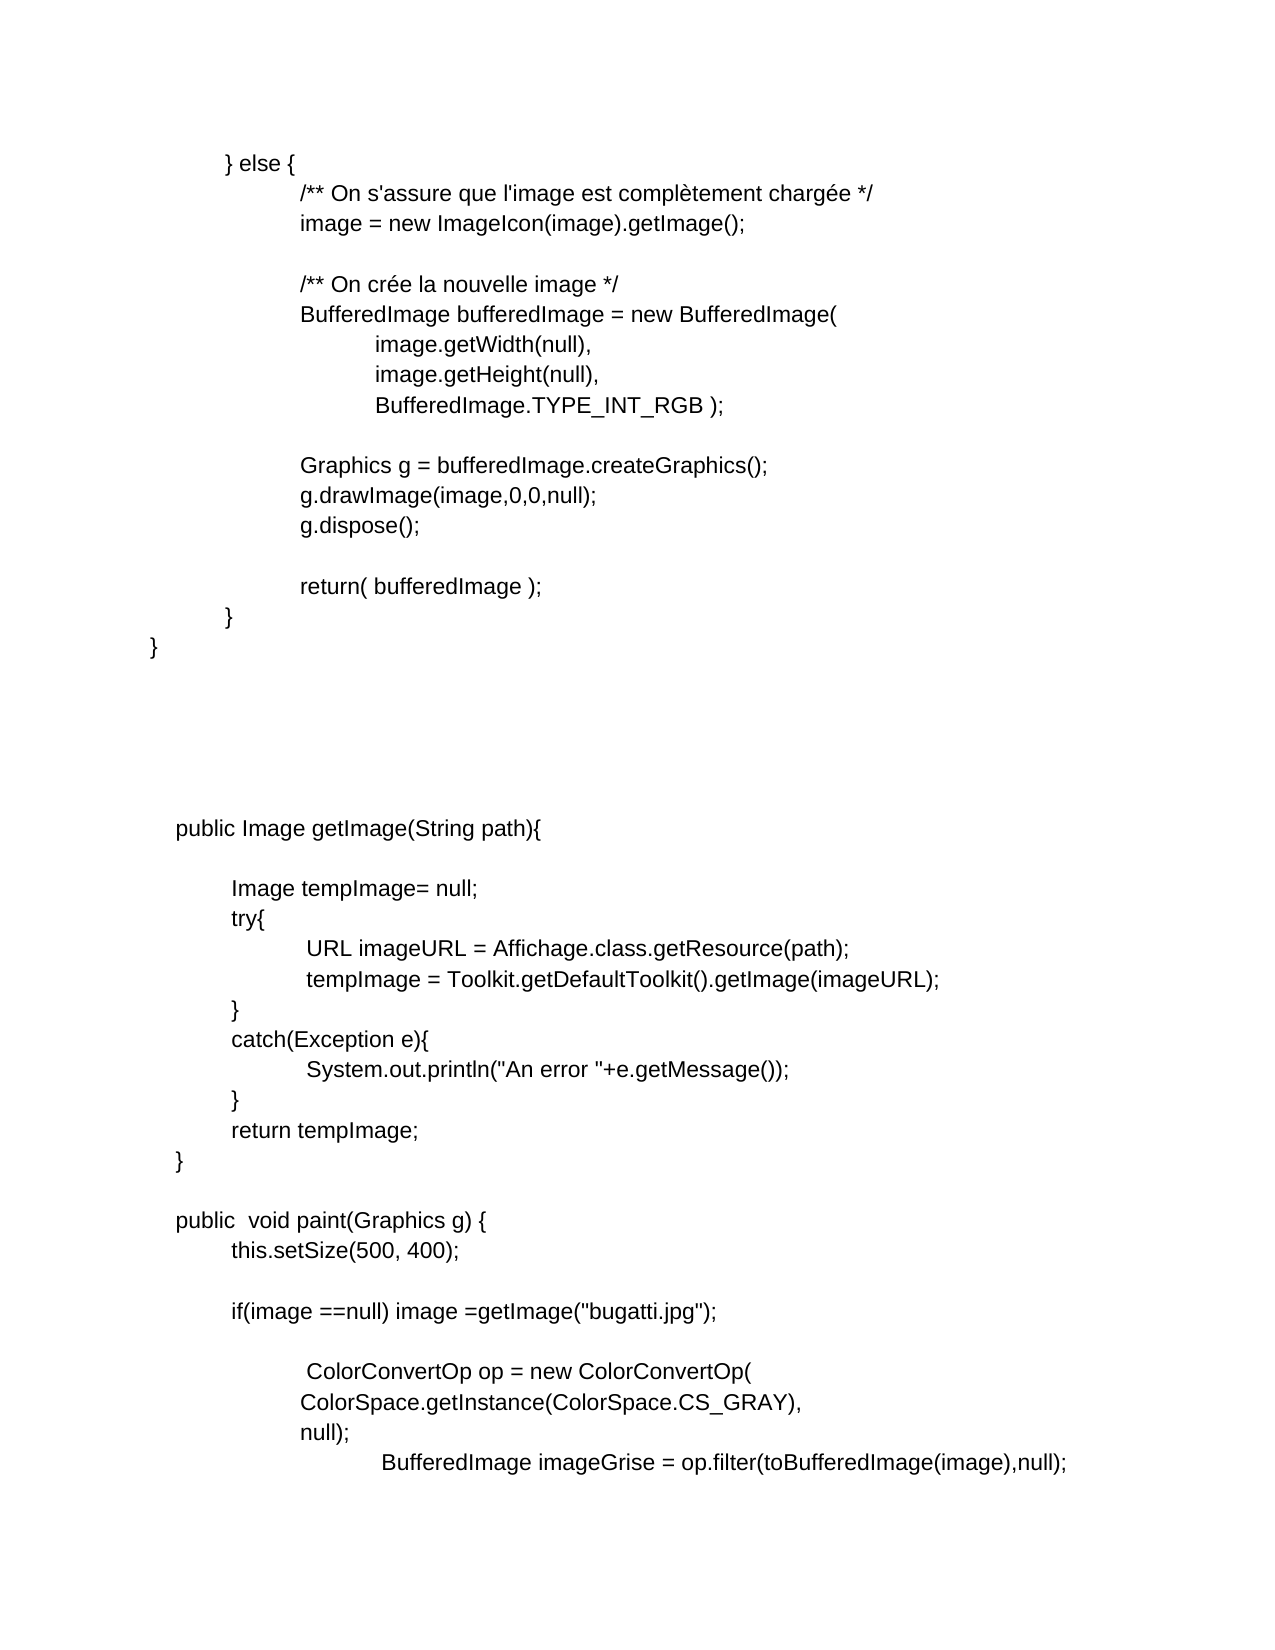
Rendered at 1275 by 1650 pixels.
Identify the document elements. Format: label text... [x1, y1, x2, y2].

text tempImage = Toolkit.getDefaultToolkit().getImage(imageURL); [150, 966, 1125, 992]
text image.getWidth(null), [150, 331, 1125, 358]
text try{ [150, 905, 1125, 932]
text Image tempImage= null; [150, 875, 1125, 901]
text catch(Exception e){ [150, 1026, 1125, 1052]
text public Image getImage(String path){ [150, 814, 1125, 841]
text } [150, 603, 1125, 629]
text null); [150, 1419, 1125, 1445]
text /** On crée la nouvelle image */ [150, 271, 1125, 297]
text if(image ==null) image =getImage("bugatti.jpg"); [150, 1298, 1125, 1324]
text BufferedImage imageGrise = op.filter(toBufferedImage(image),null); [150, 1449, 1125, 1475]
text } else { [150, 150, 1125, 176]
text BufferedImage bufferedImage = new BufferedImage( [150, 301, 1125, 327]
text g.drawImage(image,0,0,null); [150, 482, 1125, 509]
text } [150, 1086, 1125, 1113]
text return tempImage; [150, 1117, 1125, 1143]
text /** On s'assure que l'image est complètement chargée */ [150, 180, 1125, 207]
text Graphics g = bufferedImage.createGraphics(); [150, 452, 1125, 478]
text } [150, 996, 1125, 1022]
text ColorConvertOp op = new ColorConvertOp( [150, 1358, 1125, 1385]
text public void paint(Graphics g) { [150, 1207, 1125, 1234]
text return( bufferedImage ); [150, 573, 1125, 599]
text image.getHeight(null), [150, 361, 1125, 388]
text System.out.println("An error "+e.getMessage()); [150, 1056, 1125, 1083]
text URL imageURL = Affichage.class.getResource(path); [150, 935, 1125, 962]
text this.setSize(500, 400); [150, 1237, 1125, 1264]
text ColorSpace.getInstance(ColorSpace.CS_GRAY), [150, 1388, 1125, 1415]
text g.dispose(); [150, 512, 1125, 539]
text BufferedImage.TYPE_INT_RGB ); [150, 392, 1125, 418]
text } [150, 633, 1125, 660]
text } [150, 1147, 1125, 1173]
text image = new ImageIcon(image).getImage(); [150, 210, 1125, 237]
